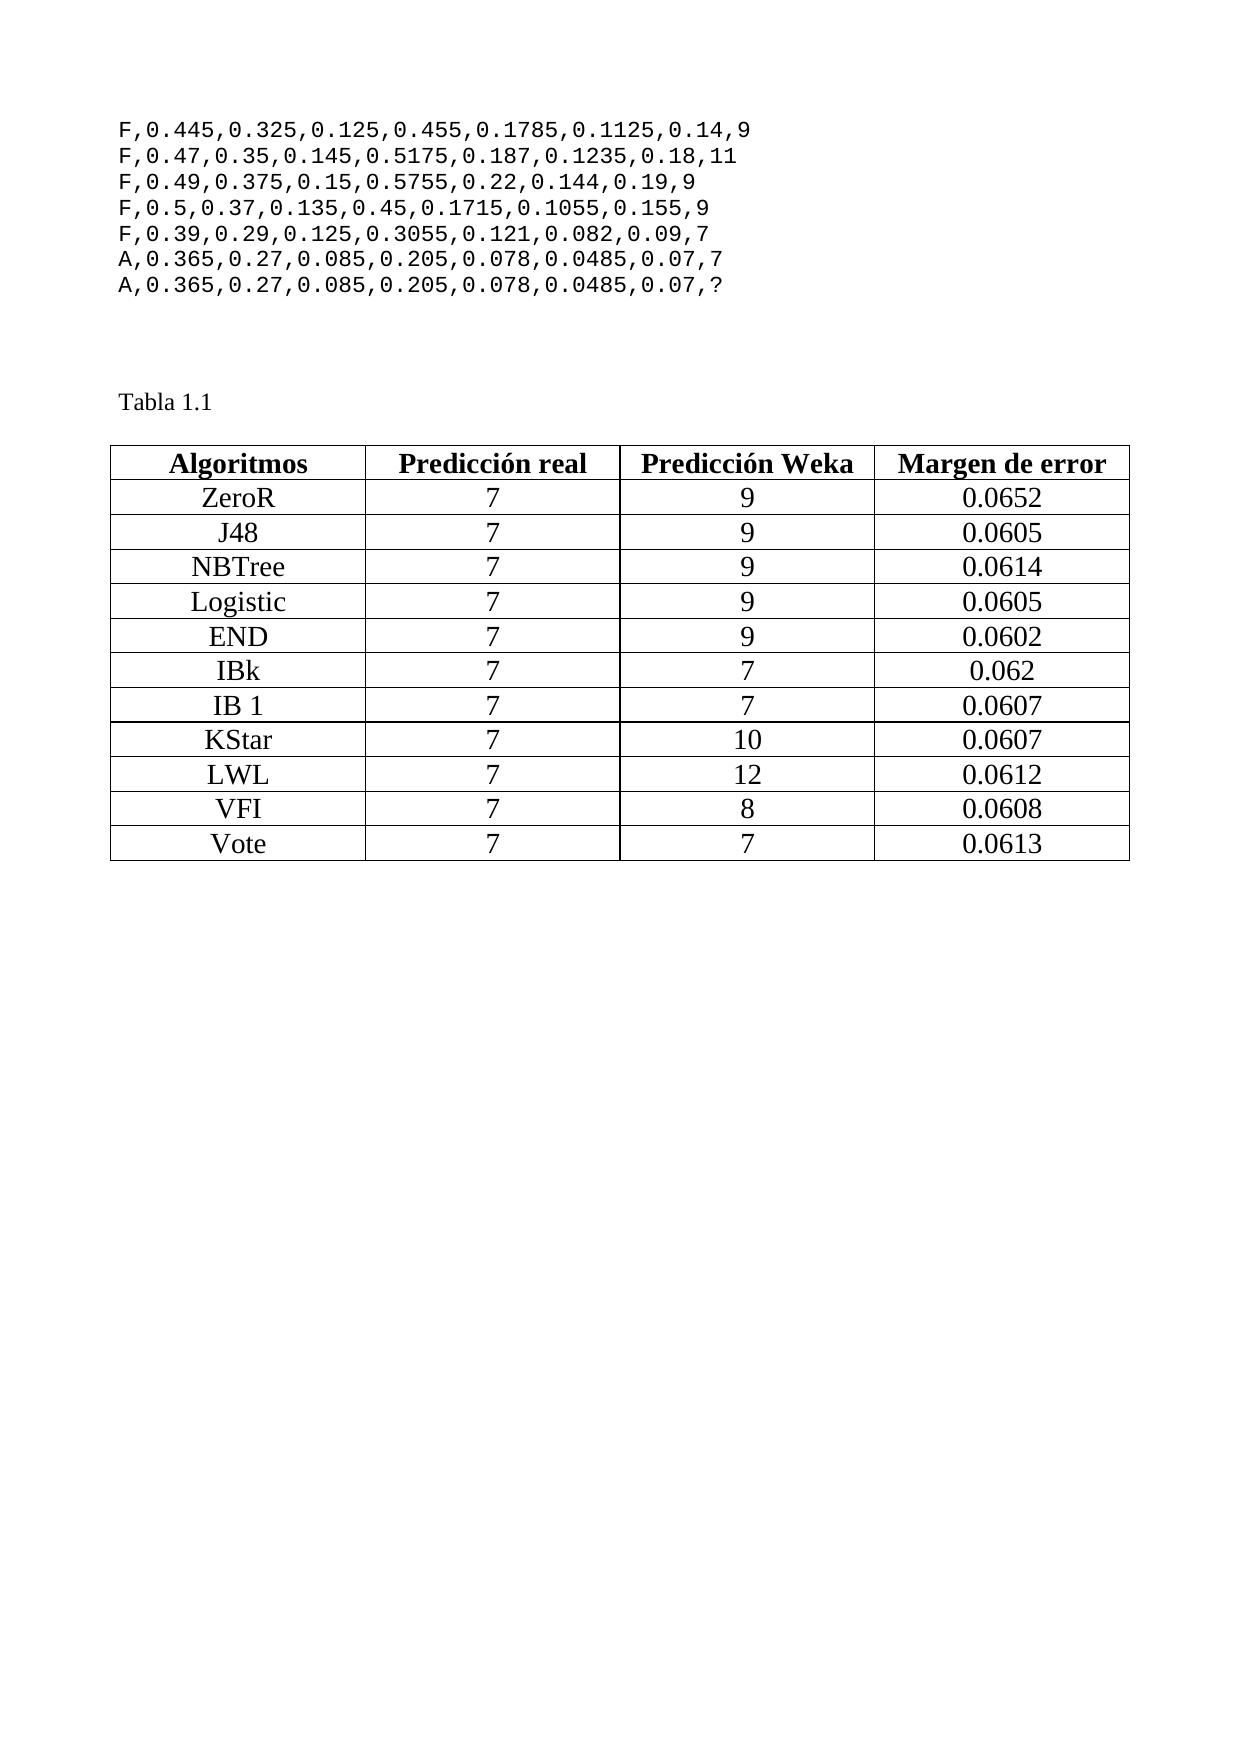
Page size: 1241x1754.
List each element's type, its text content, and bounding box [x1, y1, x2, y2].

table_cell 7 [621, 826, 874, 860]
text F,0.49,0.375,0.15,0.5755,0.22,0.144,0.19,9 [118, 170, 1122, 196]
table_cell 0.0614 [875, 550, 1129, 583]
table_cell 8 [621, 792, 874, 825]
table_cell 0.0612 [875, 757, 1129, 791]
table_cell 9 [621, 515, 874, 548]
text F,0.39,0.29,0.125,0.3055,0.121,0.082,0.09,7 [118, 222, 1122, 248]
text A,0.365,0.27,0.085,0.205,0.078,0.0485,0.07,7 [118, 248, 1122, 274]
text F,0.5,0.37,0.135,0.45,0.1715,0.1055,0.155,9 [118, 196, 1122, 222]
table_cell 0.0613 [875, 826, 1129, 860]
table_cell 7 [366, 550, 619, 583]
table_cell 7 [366, 757, 619, 791]
table_cell 7 [366, 480, 619, 514]
table_header Predicción Weka [621, 446, 874, 479]
table_cell Logistic [111, 584, 365, 618]
table_cell 0.0605 [875, 584, 1129, 618]
table_cell 7 [366, 653, 619, 687]
table_cell 9 [621, 480, 874, 514]
text F,0.47,0.35,0.145,0.5175,0.187,0.1235,0.18,11 [118, 144, 1122, 170]
table_cell IBk [111, 653, 365, 687]
table_cell 7 [366, 619, 619, 652]
table_cell VFI [111, 792, 365, 825]
table_cell 0.0607 [875, 688, 1129, 721]
table_cell 0.0608 [875, 792, 1129, 825]
text Tabla 1.1 [118, 387, 1122, 416]
table_cell 0.0605 [875, 515, 1129, 548]
text A,0.365,0.27,0.085,0.205,0.078,0.0485,0.07,? [118, 274, 1122, 300]
table_cell END [111, 619, 365, 652]
table_cell KStar [111, 723, 365, 756]
table_cell Vote [111, 826, 365, 860]
table_cell 10 [621, 723, 874, 756]
table_header Algoritmos [111, 446, 365, 479]
table_cell 0.0607 [875, 723, 1129, 756]
table_cell 7 [366, 826, 619, 860]
table_cell 0.0602 [875, 619, 1129, 652]
text F,0.445,0.325,0.125,0.455,0.1785,0.1125,0.14,9 [118, 118, 1122, 144]
table_cell ZeroR [111, 480, 365, 514]
table_cell 7 [366, 515, 619, 548]
table_cell 7 [366, 792, 619, 825]
table_cell 7 [366, 688, 619, 721]
table_cell 7 [621, 688, 874, 721]
table_cell NBTree [111, 550, 365, 583]
table_cell 9 [621, 619, 874, 652]
table_cell 7 [366, 584, 619, 618]
table_cell 12 [621, 757, 874, 791]
table_cell 7 [621, 653, 874, 687]
table_cell 0.0652 [875, 480, 1129, 514]
table_header Margen de error [875, 446, 1129, 479]
table_cell 9 [621, 584, 874, 618]
table_cell LWL [111, 757, 365, 791]
table_cell IB 1 [111, 688, 365, 721]
table_header Predicción real [366, 446, 619, 479]
table_cell 9 [621, 550, 874, 583]
table_cell 0.062 [875, 653, 1129, 687]
table_cell J48 [111, 515, 365, 548]
table_cell 7 [366, 723, 619, 756]
